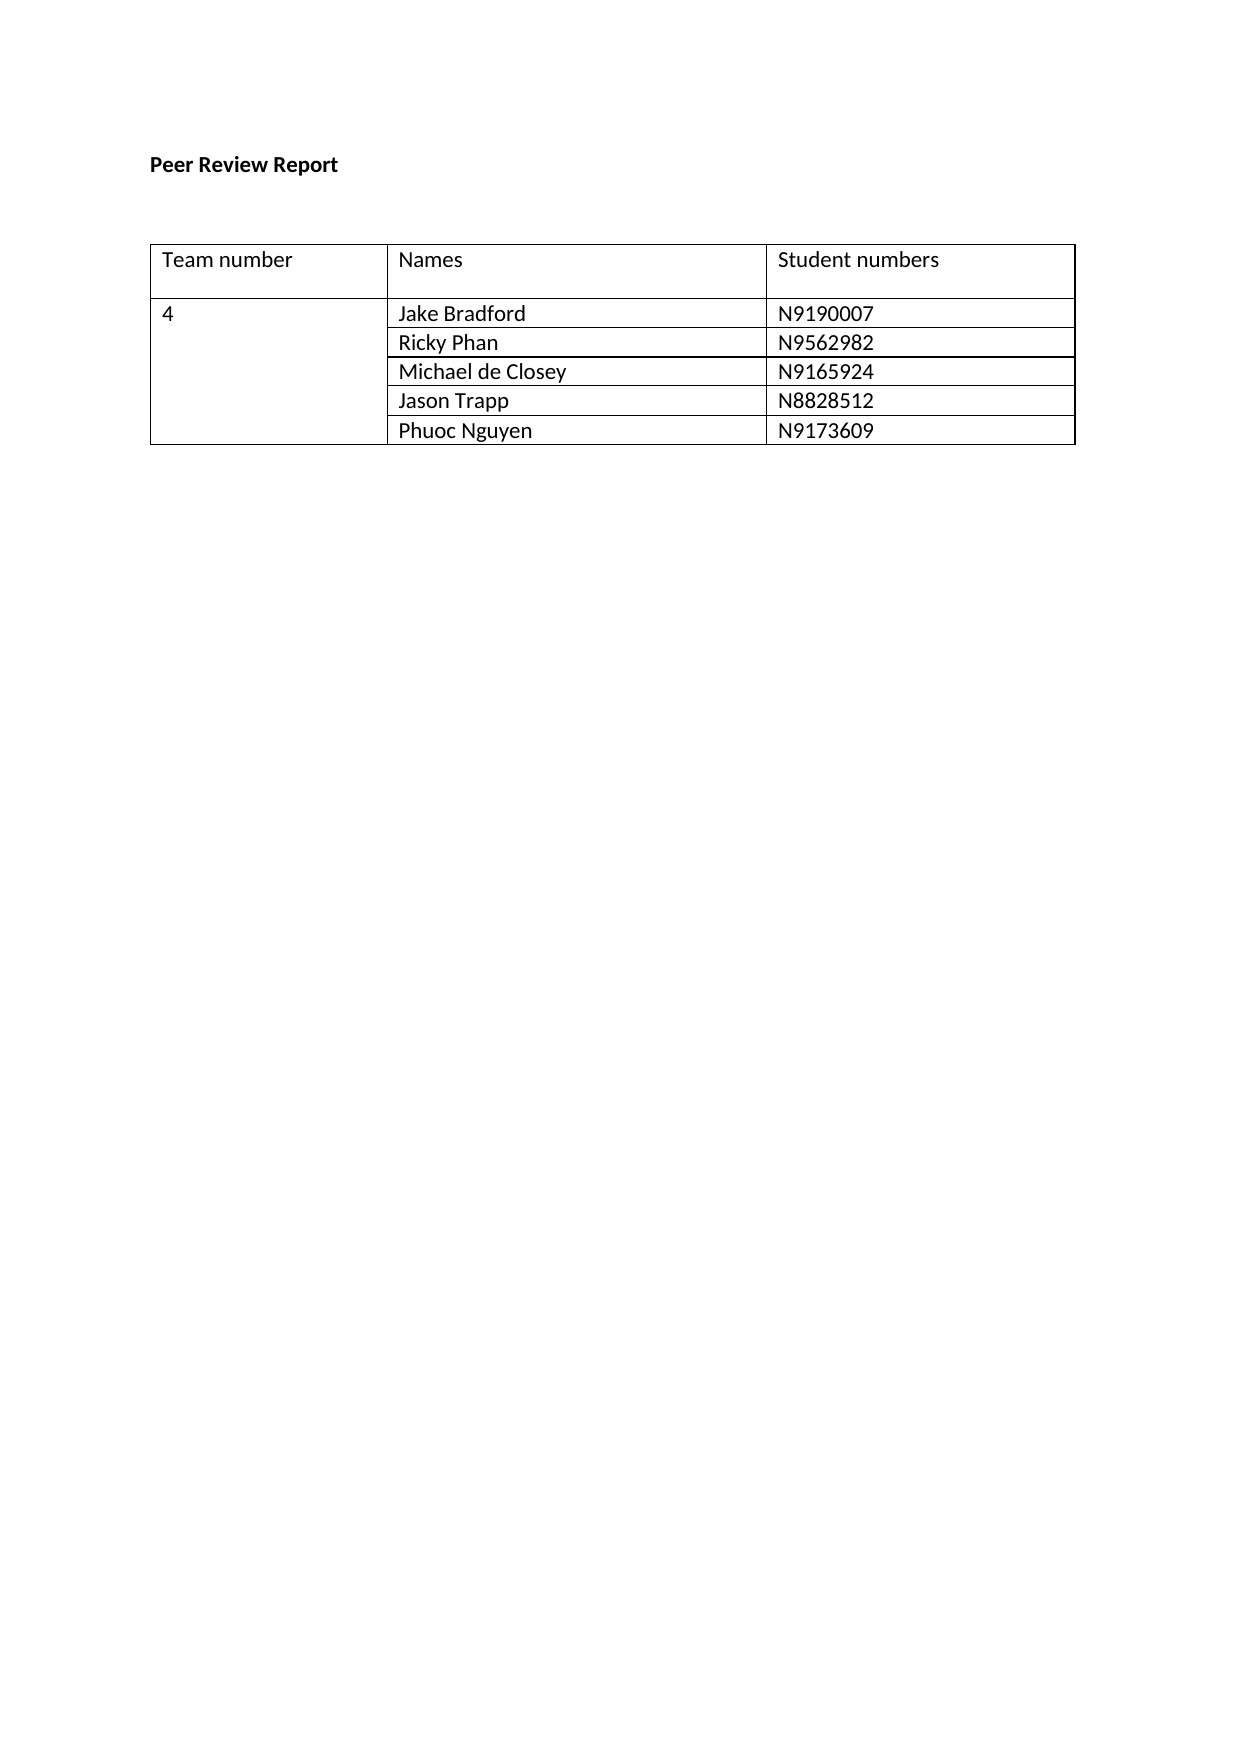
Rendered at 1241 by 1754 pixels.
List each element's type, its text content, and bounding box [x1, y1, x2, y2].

table_cell N8828512 [767, 386, 1074, 415]
table_cell N9190007 [767, 299, 1074, 327]
table_cell Jason Trapp [388, 386, 766, 415]
table_cell N9165924 [767, 358, 1074, 385]
table_cell 4 [151, 299, 387, 444]
table_header Student numbers [767, 245, 1074, 298]
table_cell Michael de Closey [388, 358, 766, 385]
text Peer Review Report [150, 150, 1090, 178]
table_header Team number [151, 245, 387, 298]
table_cell Phuoc Nguyen [388, 416, 766, 444]
table_cell Ricky Phan [388, 328, 766, 356]
table_cell N9173609 [767, 416, 1074, 444]
table_cell Jake Bradford [388, 299, 766, 327]
table_header Names [388, 245, 766, 298]
table_cell N9562982 [767, 328, 1074, 356]
